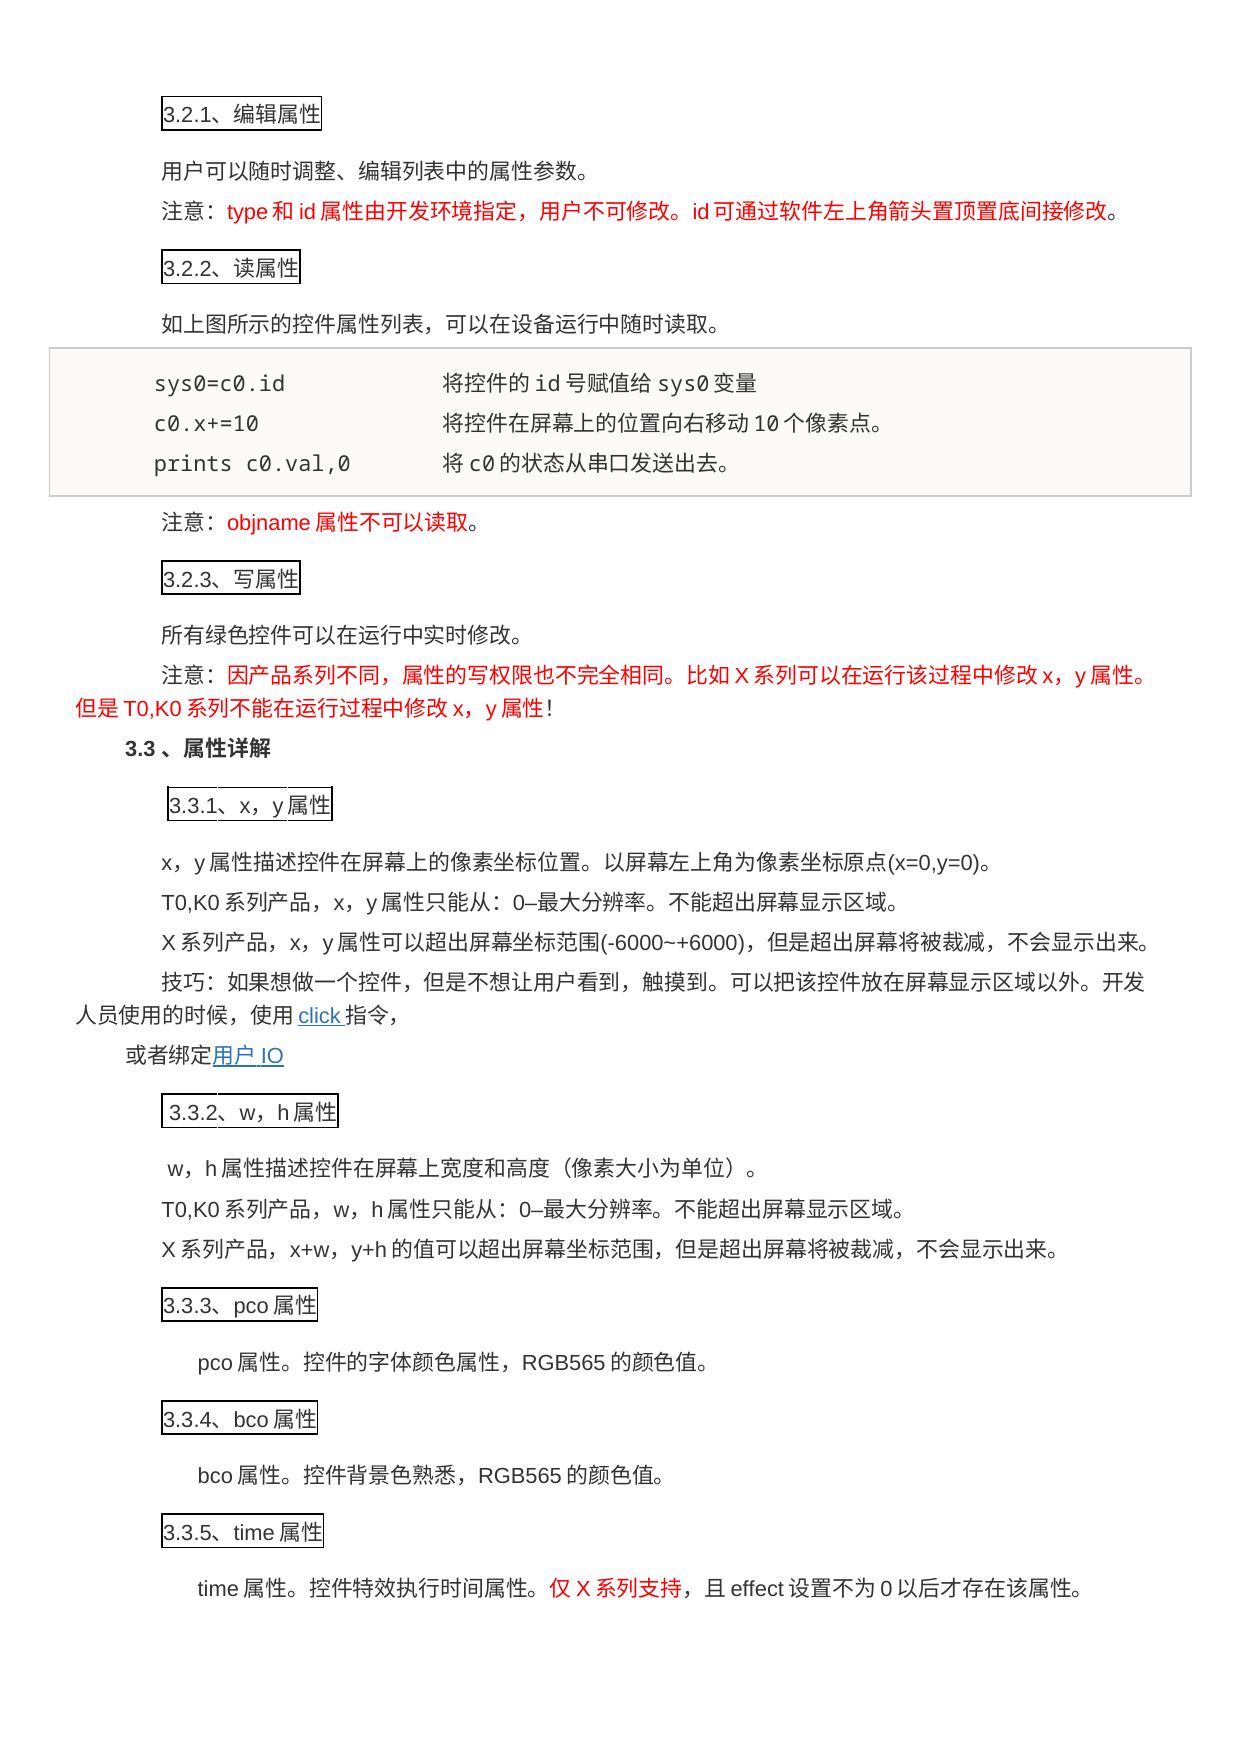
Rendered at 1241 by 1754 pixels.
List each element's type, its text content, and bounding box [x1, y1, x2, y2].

text pco属性。控件的字体颜色属性，RGB565的颜色值。 [75, 1345, 1165, 1377]
text c0.x+=10 将控件在屏幕上的位置向右移动10个像素点。 [50, 388, 1190, 428]
text 3.3.4、bco属性 [75, 1385, 1165, 1450]
text bco属性。控件背景色熟悉，RGB565的颜色值。 [75, 1458, 1165, 1490]
text 3.3 、属性详解 [75, 731, 1165, 763]
text 注意：type和id属性由开发环境指定，用户不可修改。id可通过软件左上角箭头置顶置底间接修改。 [75, 194, 1165, 226]
text 3.3.3、pco属性 [75, 1272, 1165, 1337]
text 如上图所示的控件属性列表，可以在设备运行中随时读取。 [75, 307, 1165, 339]
text X系列产品，x，y属性可以超出屏幕坐标范围(-6000~+6000)，但是超出屏幕将被裁减，不会显示出来。 [75, 925, 1165, 957]
text 注意：objname属性不可以读取。 [75, 505, 1165, 537]
text time属性。控件特效执行时间属性。仅X系列支持，且effect设置不为0以后才存在该属性。 [75, 1571, 1165, 1603]
text T0,K0系列产品，w，h属性只能从：0–最大分辨率。不能超出屏幕显示区域。 [75, 1191, 1165, 1224]
text 技巧：如果想做一个控件，但是不想让用户看到，触摸到。可以把该控件放在屏幕显示区域以外。开发人员使用的时候，使用click指令， [75, 965, 1165, 1030]
text 或者绑定用户IO [75, 1038, 1165, 1070]
text 用户可以随时调整、编辑列表中的属性参数。 [75, 153, 1165, 186]
text x，y属性描述控件在屏幕上的像素坐标位置。以屏幕左上角为像素坐标原点(x=0,y=0)。 [75, 844, 1165, 877]
text T0,K0系列产品，x，y属性只能从：0–最大分辨率。不能超出屏幕显示区域。 [75, 884, 1165, 917]
text prints c0.val,0 将c0的状态从串口发送出去。 [50, 428, 1190, 495]
text 3.2.3、写属性 [75, 545, 1165, 610]
text 3.3.2、w，h属性 [75, 1078, 1165, 1143]
text 所有绿色控件可以在运行中实时修改。 [75, 618, 1165, 650]
text 3.3.1、x，y属性 [75, 771, 1165, 836]
text 3.3.5、time属性 [75, 1498, 1165, 1563]
text sys0=c0.id 将控件的id号赋值给sys0变量 [50, 349, 1190, 388]
text X系列产品，x+w，y+h的值可以超出屏幕坐标范围，但是超出屏幕将被裁减，不会显示出来。 [75, 1232, 1165, 1264]
text 3.2.1、编辑属性 [75, 81, 1165, 146]
text 3.2.2、读属性 [75, 234, 1165, 299]
text 注意：因产品系列不同，属性的写权限也不完全相同。比如X系列可以在运行该过程中修改x，y属性。但是T0,K0系列不能在运行过程中修改x，y属性！ [75, 658, 1165, 723]
text w，h属性描述控件在屏幕上宽度和高度（像素大小为单位）。 [75, 1151, 1165, 1183]
